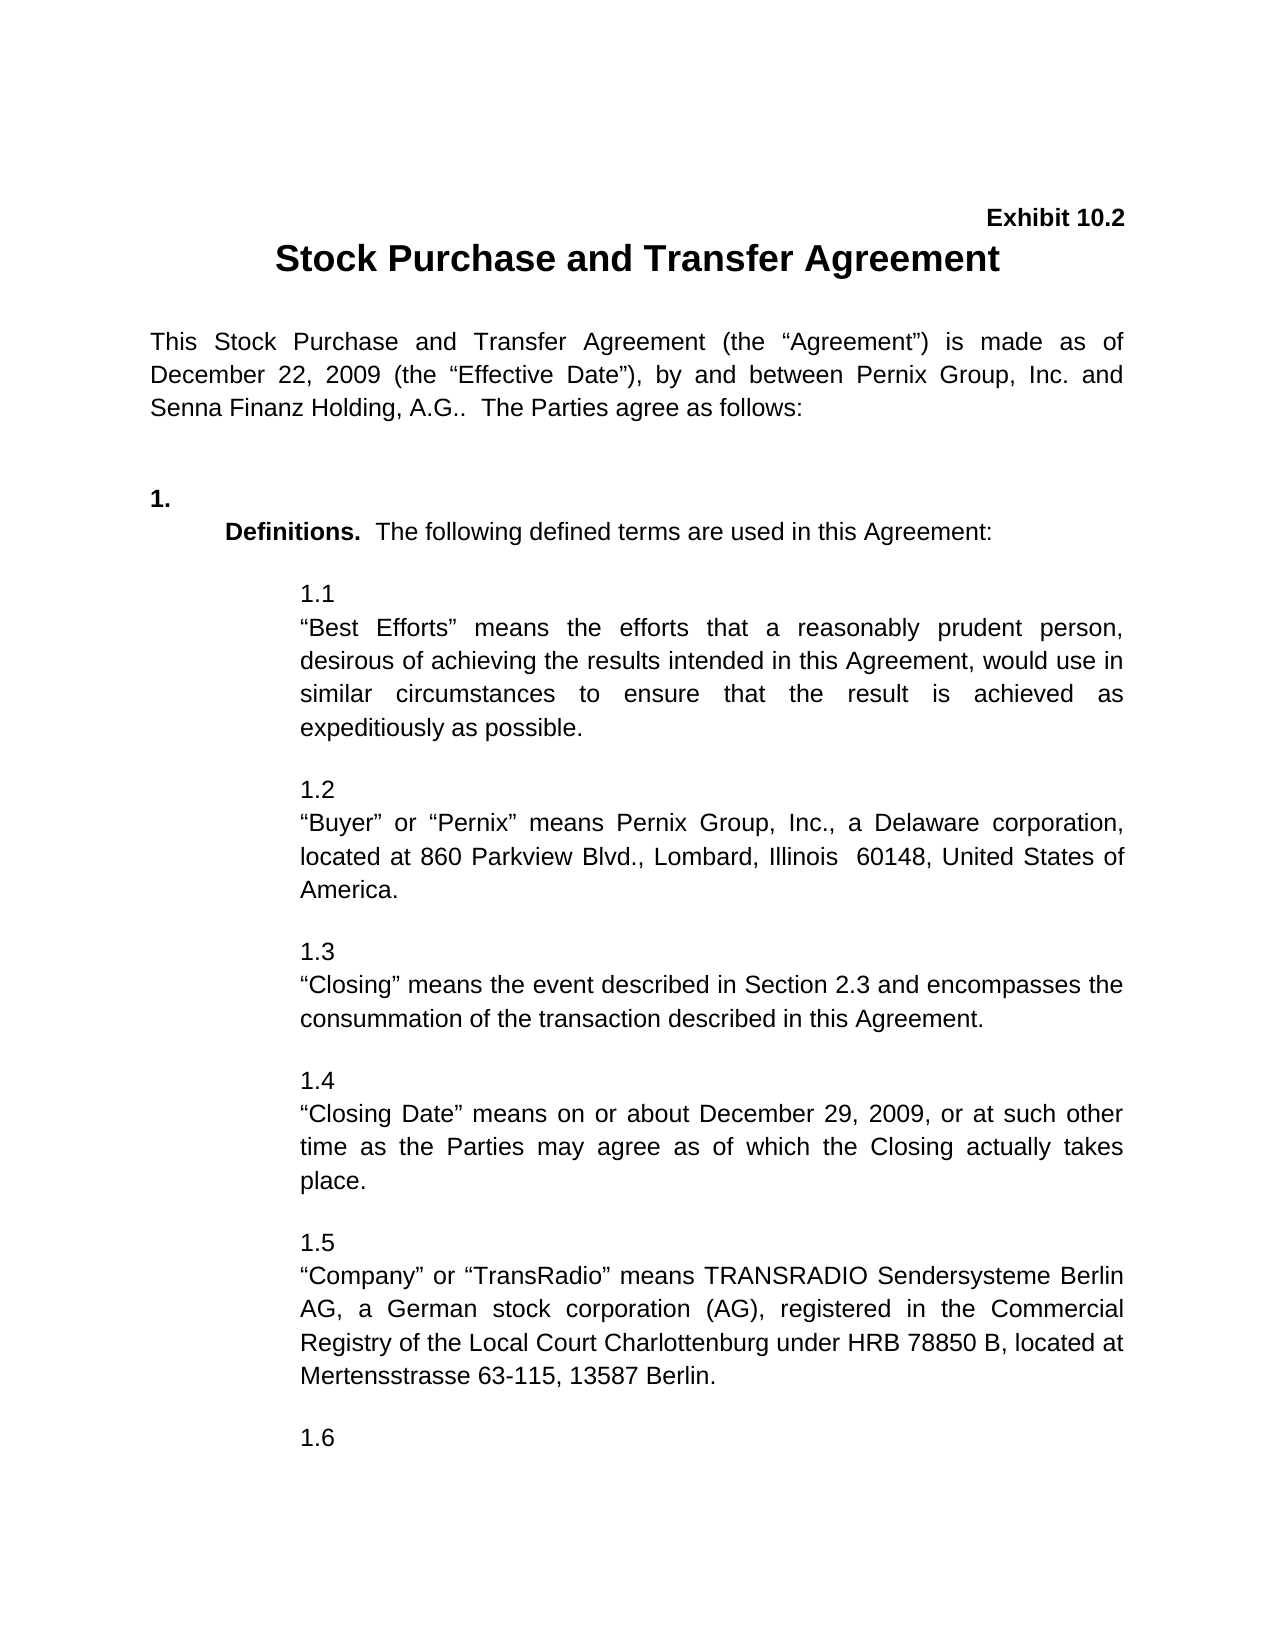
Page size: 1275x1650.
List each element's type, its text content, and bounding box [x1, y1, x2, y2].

text 1.6 [300, 1423, 1125, 1452]
text “Closing Date” means on or about December 29, 2009, or at such other time as the Parties may agree as of which the Closing actually takes place. [300, 1099, 1125, 1194]
text “Closing” means the event described in Section 2.3 and encompasses the consummation of the transaction described in this Agreement. [300, 970, 1125, 1032]
text Exhibit 10.2 [150, 203, 1125, 231]
text 1.3 [300, 937, 1125, 966]
text 1.2 [300, 775, 1125, 804]
text 1.4 [300, 1066, 1125, 1094]
text “Company” or “TransRadio” means TRANSRADIO Sendersysteme Berlin AG, a German stock corporation (AG), registered in the Commercial Registry of the Local Court Charlottenburg under HRB 78850 B, located at Mertensstrasse 63-115, 13587 Berlin. [300, 1261, 1125, 1390]
text This Stock Purchase and Transfer Agreement (the “Agreement”) is made as of December 22, 2009 (the “Effective Date”), by and between Pernix Group, Inc. and Senna Finanz Holding, A.G.. The Parties agree as follows: [150, 327, 1125, 422]
text 1. [150, 484, 1125, 513]
text Stock Purchase and Transfer Agreement [150, 236, 1125, 279]
text 1.1 [300, 579, 1125, 608]
text “Best Efforts” means the efforts that a reasonably prudent person, desirous of achieving the results intended in this Agreement, would use in similar circumstances to ensure that the result is achieved as expeditiously as possible. [300, 613, 1125, 742]
text Definitions. The following defined terms are used in this Agreement: [150, 517, 1125, 546]
text 1.5 [300, 1228, 1125, 1257]
text “Buyer” or “Pernix” means Pernix Group, Inc., a Delaware corporation, located at 860 Parkview Blvd., Lombard, Illinois 60148, United States of America. [300, 808, 1125, 904]
